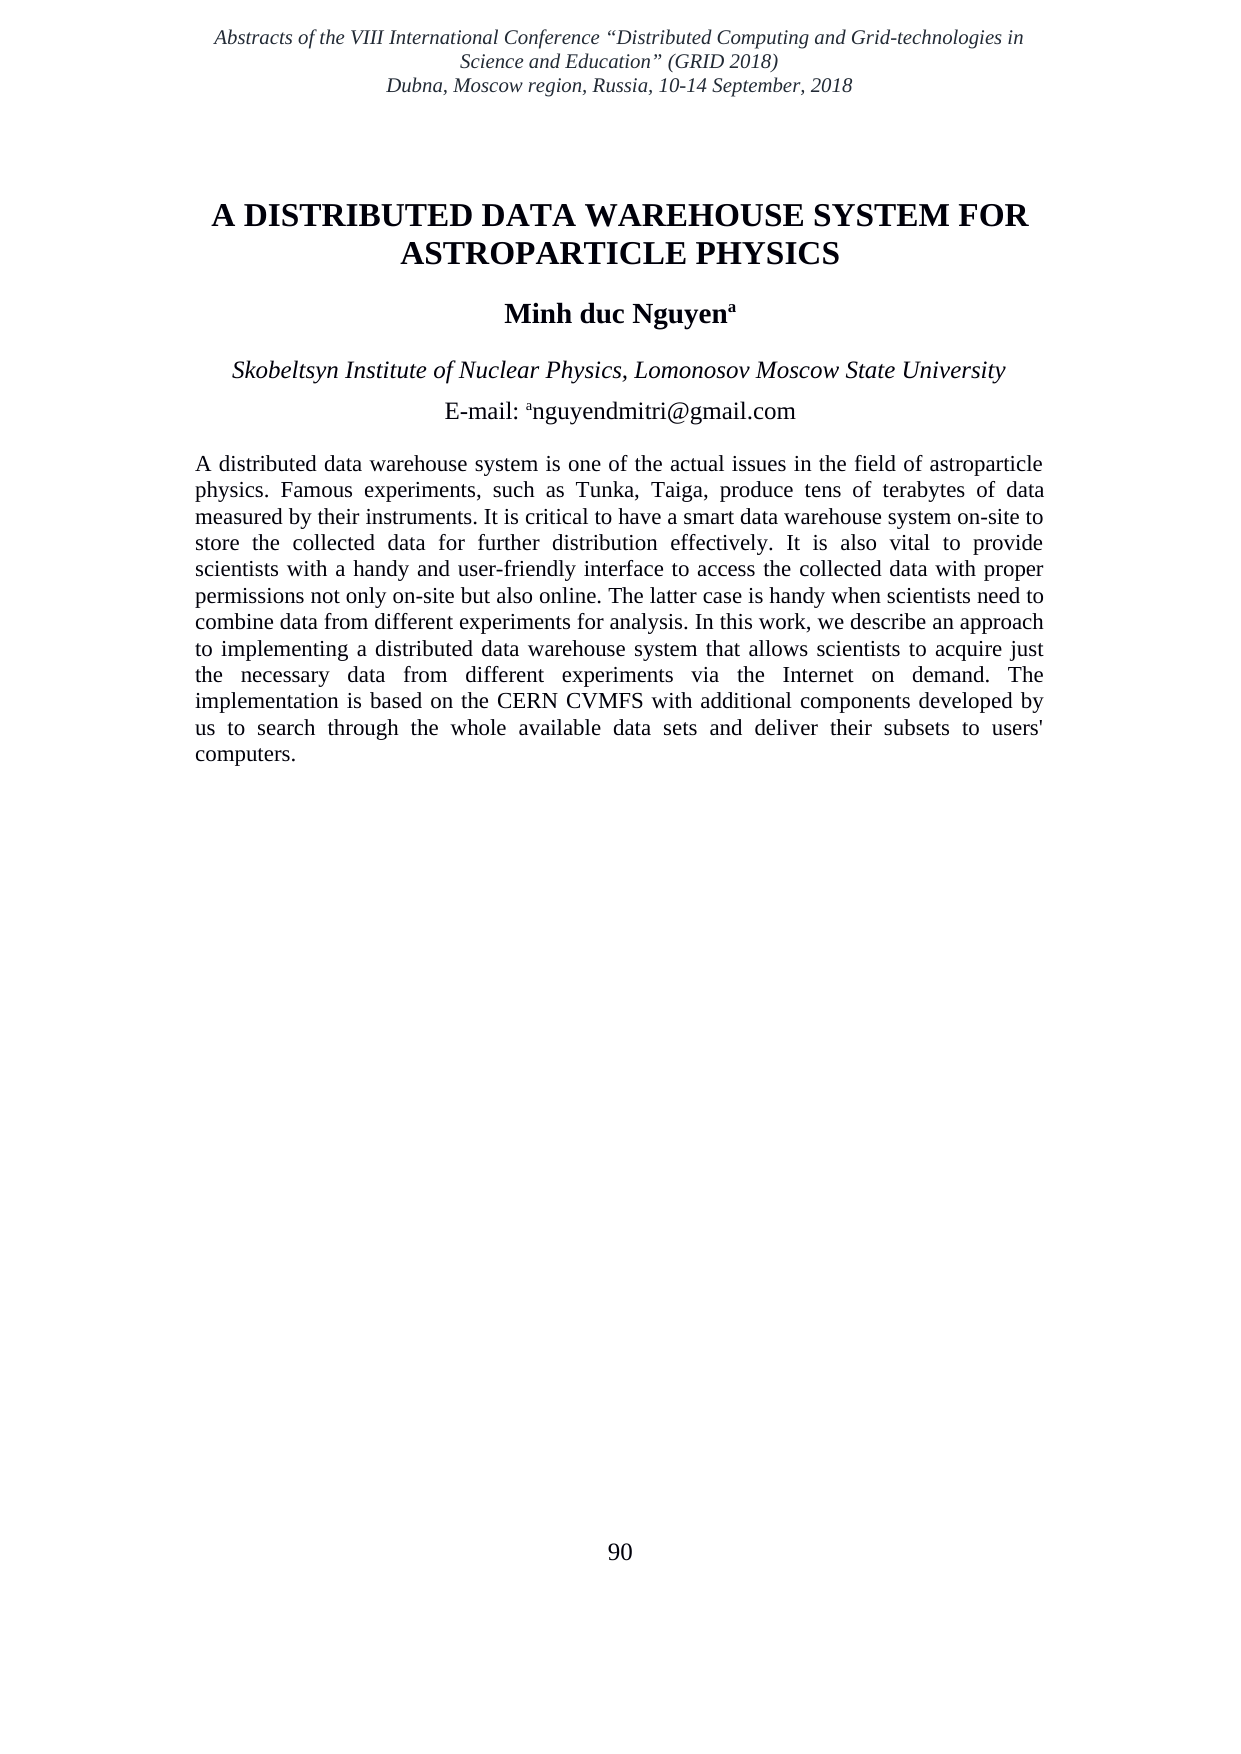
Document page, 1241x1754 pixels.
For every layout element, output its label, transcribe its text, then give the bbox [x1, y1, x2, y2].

title A DISTRIBUTED DATA WAREHOUSE SYSTEM FOR ASTROPARTICLE PHYSICS [195, 195, 1045, 272]
text Skobeltsyn Institute of Nuclear Physics, Lomonosov Moscow State University [195, 355, 1045, 384]
text Minh duc Nguyena [195, 297, 1045, 330]
text A distributed data warehouse system is one of the actual issues in the field of astroparticle physics. Famous experiments, such as Tunka, Taiga, produce tens of terabytes of data measured by their instruments. It is critical to have a smart data warehouse system on-site to store the collected data for further distribution effectively. It is also vital to provide scientists with a handy and user-friendly interface to access the collected data with proper permissions not only on-site but also online. The latter case is handy when scientists need to combine data from different experiments for analysis. In this work, we describe an approach to implementing a distributed data warehouse system that allows scientists to acquire just the necessary data from different experiments via the Internet on demand. The implementation is based on the CERN CVMFS with additional components developed by us to search through the whole available data sets and deliver their subsets to users' computers. [195, 450, 1045, 766]
text E-mail: anguyendmitri@gmail.com [195, 396, 1045, 425]
